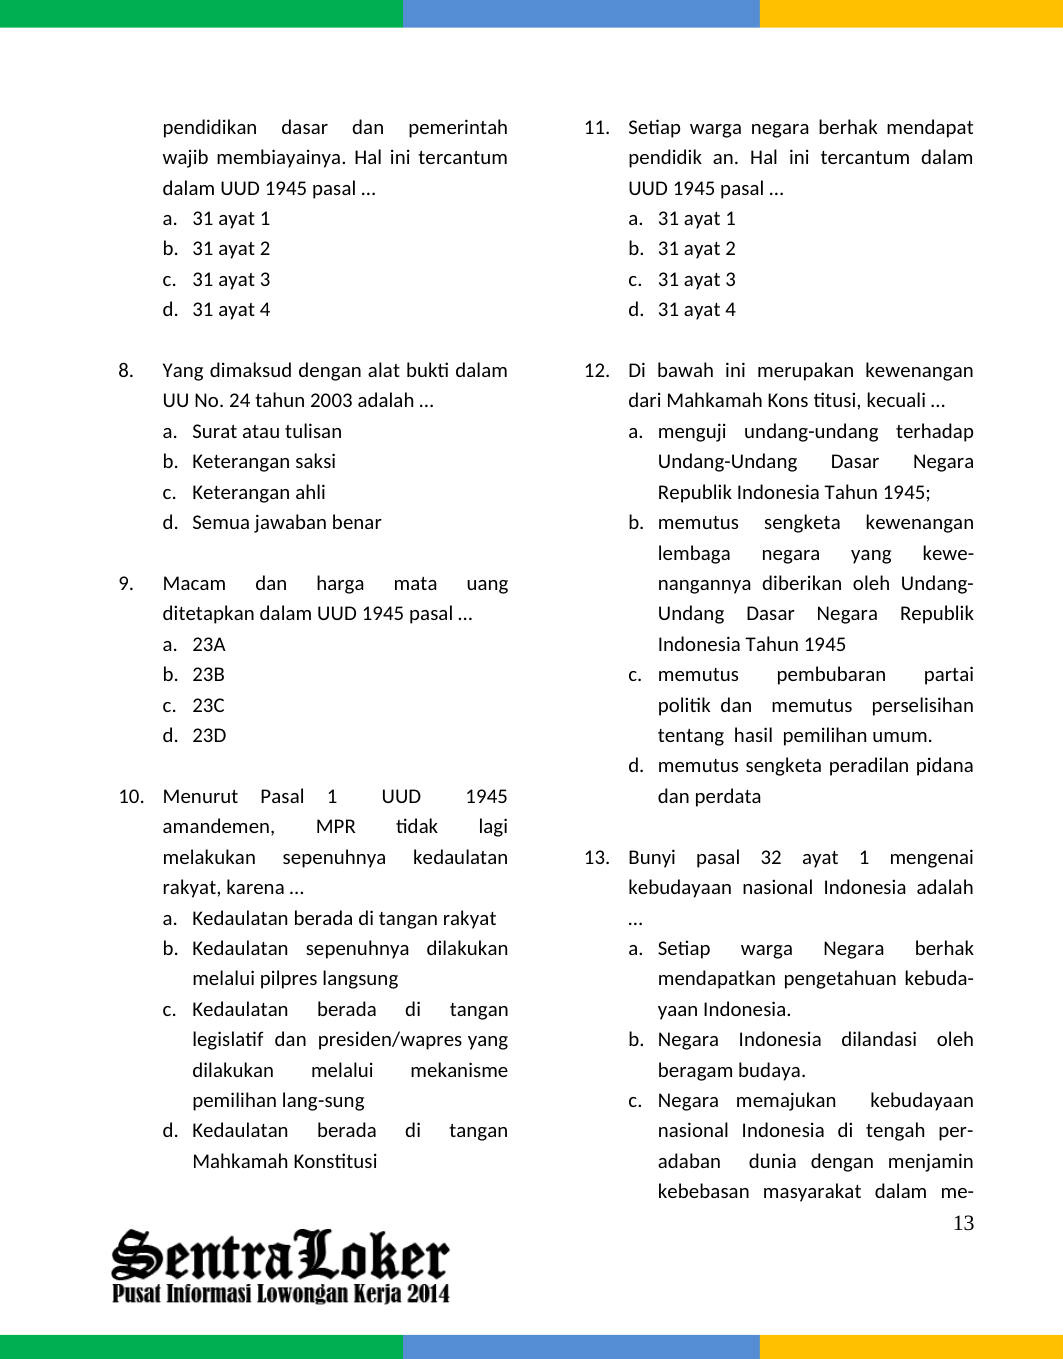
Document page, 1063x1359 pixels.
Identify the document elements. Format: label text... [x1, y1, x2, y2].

list Setiap warga Negara berhak mendapatkan pengetahuan kebuda-yaan Indonesia. [628, 935, 974, 1021]
list Negara Indonesia dilandasi oleh beragam budaya. [628, 1026, 974, 1082]
list 31 ayat 2 [628, 236, 974, 261]
list 23C [162, 692, 509, 717]
list Keterangan ahli [162, 479, 509, 504]
list Semua jawaban benar [162, 509, 509, 535]
list memutus sengketa peradilan pidana dan perdata [628, 753, 974, 808]
list Menurut Pasal 1 UUD 1945 amandemen, MPR tidak lagi melakukan sepenuhnya kedaulatan rakyat, karena … [118, 783, 509, 900]
list 31 ayat 1 [162, 205, 509, 231]
list 31 ayat 3 [162, 266, 509, 291]
list 31 ayat 1 [628, 205, 974, 231]
list Di bawah ini merupakan kewenangan dari Mahkamah Kons titusi, kecuali … [584, 357, 974, 413]
list menguji undang-undang terhadap Undang-Undang Dasar Negara Republik Indonesia Tahun 1945; [628, 418, 974, 504]
picture [108, 1222, 456, 1307]
list Yang dimaksud dengan alat bukti dalam UU No. 24 tahun 2003 adalah … [118, 357, 509, 413]
list Kedaulatan berada di tangan Mahkamah Konstitusi [162, 1118, 509, 1173]
list Bunyi pasal 32 ayat 1 mengenai kebudayaan nasional Indonesia adalah … [584, 844, 974, 930]
list 31 ayat 3 [628, 266, 974, 291]
list 31 ayat 2 [162, 236, 509, 261]
list 31 ayat 4 [162, 296, 509, 322]
list Kedaulatan berada di tangan legislatif dan presiden/wapres yang dilakukan melalui mekanisme pemilihan lang-sung [162, 996, 509, 1113]
list memutus sengketa kewenangan lembaga negara yang kewe-nangannya diberikan oleh Undang-Undang Dasar Negara Republik Indonesia Tahun 1945 [628, 509, 974, 656]
list 23D [162, 722, 509, 748]
list 23B [162, 661, 509, 687]
list 31 ayat 4 [628, 296, 974, 322]
list Surat atau tulisan [162, 418, 509, 443]
list Keterangan saksi [162, 448, 509, 474]
list Macam dan harga mata uang ditetapkan dalam UUD 1945 pasal … [118, 570, 509, 626]
list Kedaulatan berada di tangan rakyat [162, 905, 509, 930]
list Kedaulatan sepenuhnya dilakukan melalui pilpres langsung [162, 935, 509, 991]
list Setiap warga negara berhak mendapat pendidik an. Hal ini tercantum dalam UUD 1945 pasal … [584, 114, 974, 200]
list memutus pembubaran partai politik dan memutus perselisihan tentang hasil pemilihan umum. [628, 661, 974, 748]
list Setiap warga negara wajib mengikuti pendidikan dasar dan pemerintah wajib membiayainya. Hal ini tercantum dalam UUD 1945 pasal … [118, 114, 509, 200]
list 23A [162, 631, 509, 656]
